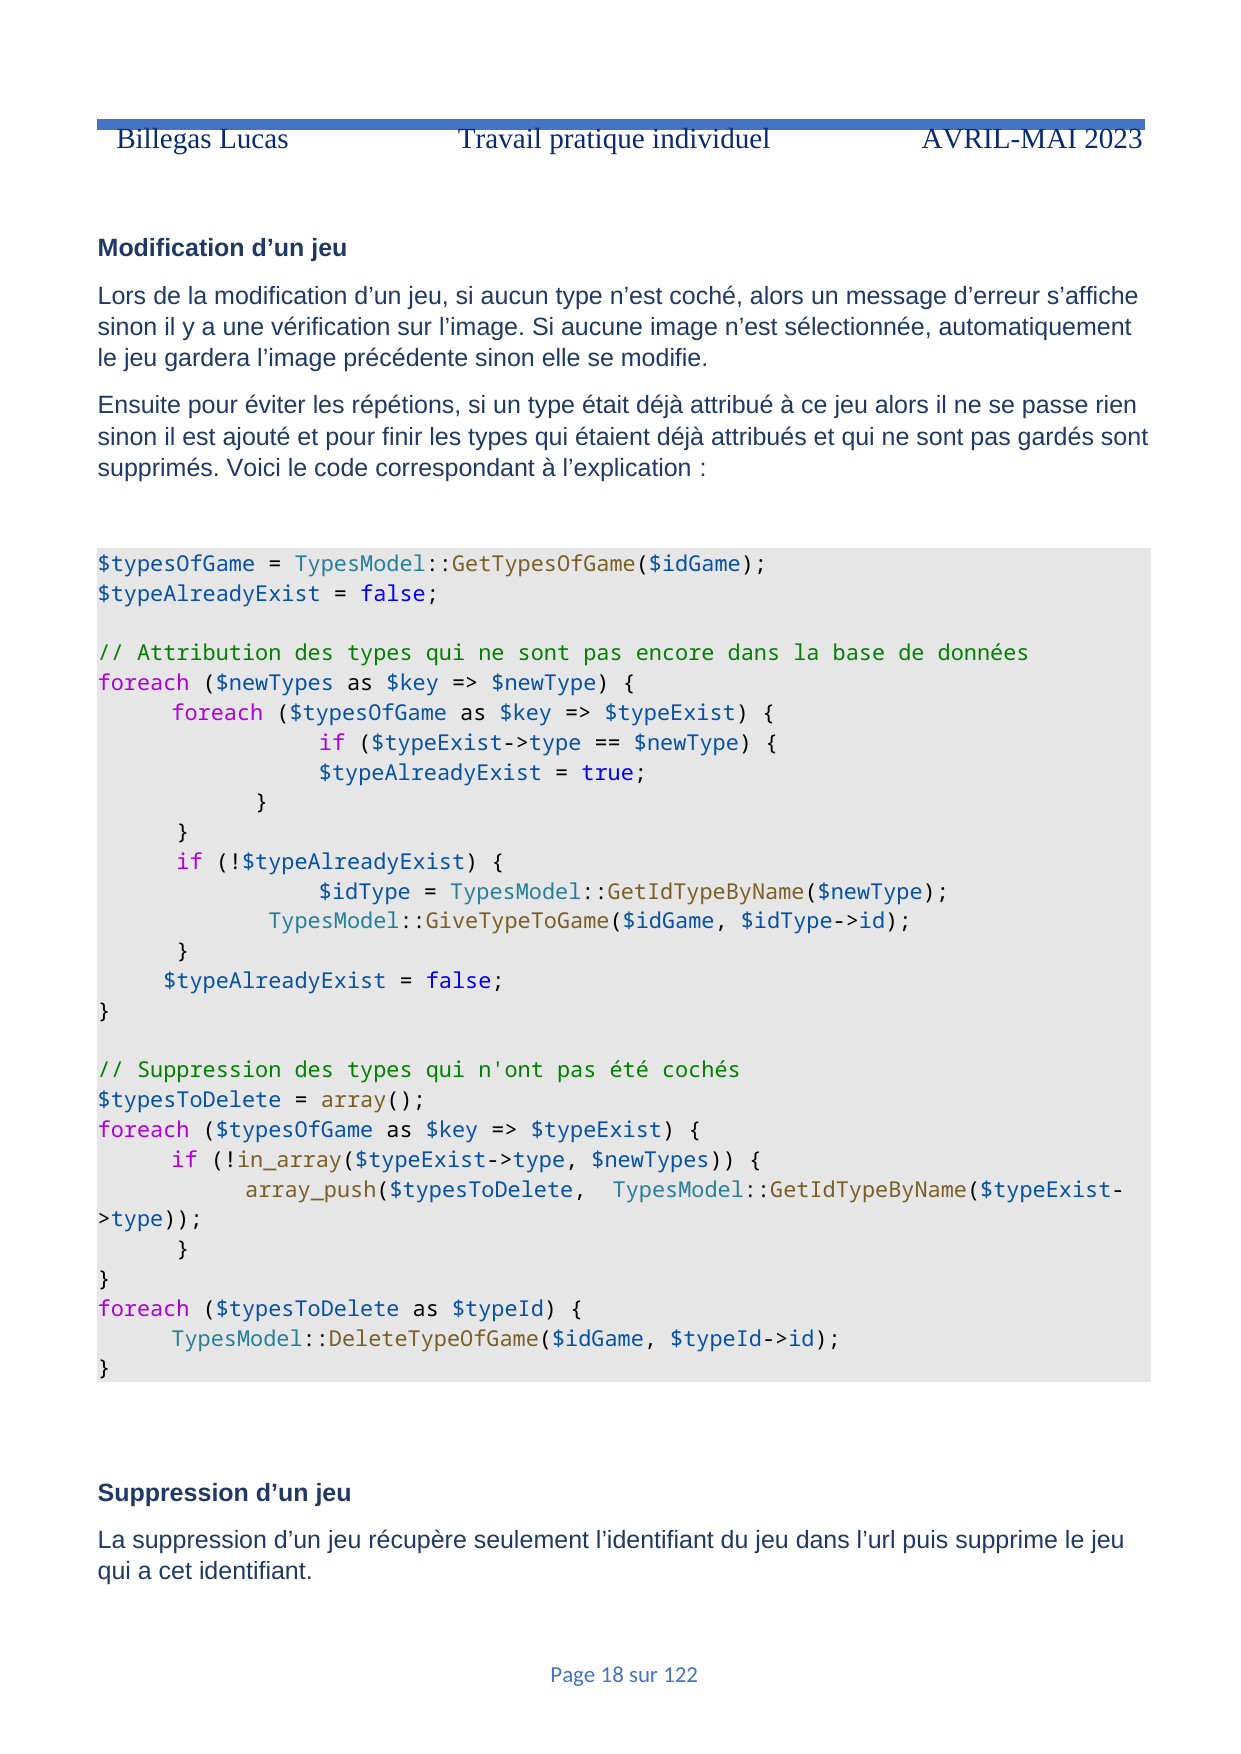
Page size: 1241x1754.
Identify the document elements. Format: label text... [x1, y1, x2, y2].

text $typesOfGame = TypesModel::GetTypesOfGame($idGame); [97, 548, 1151, 578]
text } [97, 1352, 1151, 1382]
text Suppression d’un jeu [97, 1478, 1151, 1506]
text La suppression d’un jeu récupère seulement l’identifiant du jeu dans l’url puis supprime le jeu qui a cet identifiant. [97, 1525, 1151, 1585]
text TypesModel::DeleteTypeOfGame($idGame, $typeId->id); [97, 1323, 1151, 1352]
text // Attribution des types qui ne sont pas encore dans la base de données [97, 637, 1151, 667]
text } [97, 786, 1151, 816]
text array_push($typesToDelete, TypesModel::GetIdTypeByName($typeExist->type)); [97, 1174, 1151, 1233]
text // Suppression des types qui n'ont pas été cochés [97, 1054, 1151, 1084]
text foreach ($newTypes as $key => $newType) { [97, 667, 1151, 697]
text } [97, 1263, 1151, 1293]
text $typesToDelete = array(); [97, 1084, 1151, 1114]
text $typeAlreadyExist = false; [97, 578, 1151, 608]
text foreach ($typesOfGame as $key => $typeExist) { [97, 697, 1151, 727]
text Modification d’un jeu [97, 233, 1151, 262]
text $idType = TypesModel::GetIdTypeByName($newType); [97, 876, 1151, 906]
text if (!in_array($typeExist->type, $newTypes)) { [97, 1144, 1151, 1174]
text $typeAlreadyExist = true; [97, 757, 1151, 786]
text } [97, 935, 1151, 965]
text foreach ($typesOfGame as $key => $typeExist) { [97, 1114, 1151, 1144]
text } [97, 1233, 1151, 1263]
text if (!$typeAlreadyExist) { [97, 846, 1151, 876]
text } [97, 995, 1151, 1025]
text TypesModel::GiveTypeToGame($idGame, $idType->id); [97, 906, 1151, 935]
text if ($typeExist->type == $newType) { [97, 727, 1151, 757]
text Lors de la modification d’un jeu, si aucun type n’est coché, alors un message d’erreur s’affiche sinon il y a une vérification sur l’image. Si aucune image n’est sélectionnée, automatiquement le jeu gardera l’image précédente sinon elle se modifie. [97, 281, 1151, 372]
text } [97, 816, 1151, 846]
text foreach ($typesToDelete as $typeId) { [97, 1293, 1151, 1323]
text Ensuite pour éviter les répétions, si un type était déjà attribué à ce jeu alors il ne se passe rien sinon il est ajouté et pour finir les types qui étaient déjà attribués et qui ne sont pas gardés sont supprimés. Voici le code correspondant à l’explication : [97, 391, 1151, 481]
text $typeAlreadyExist = false; [97, 965, 1151, 995]
